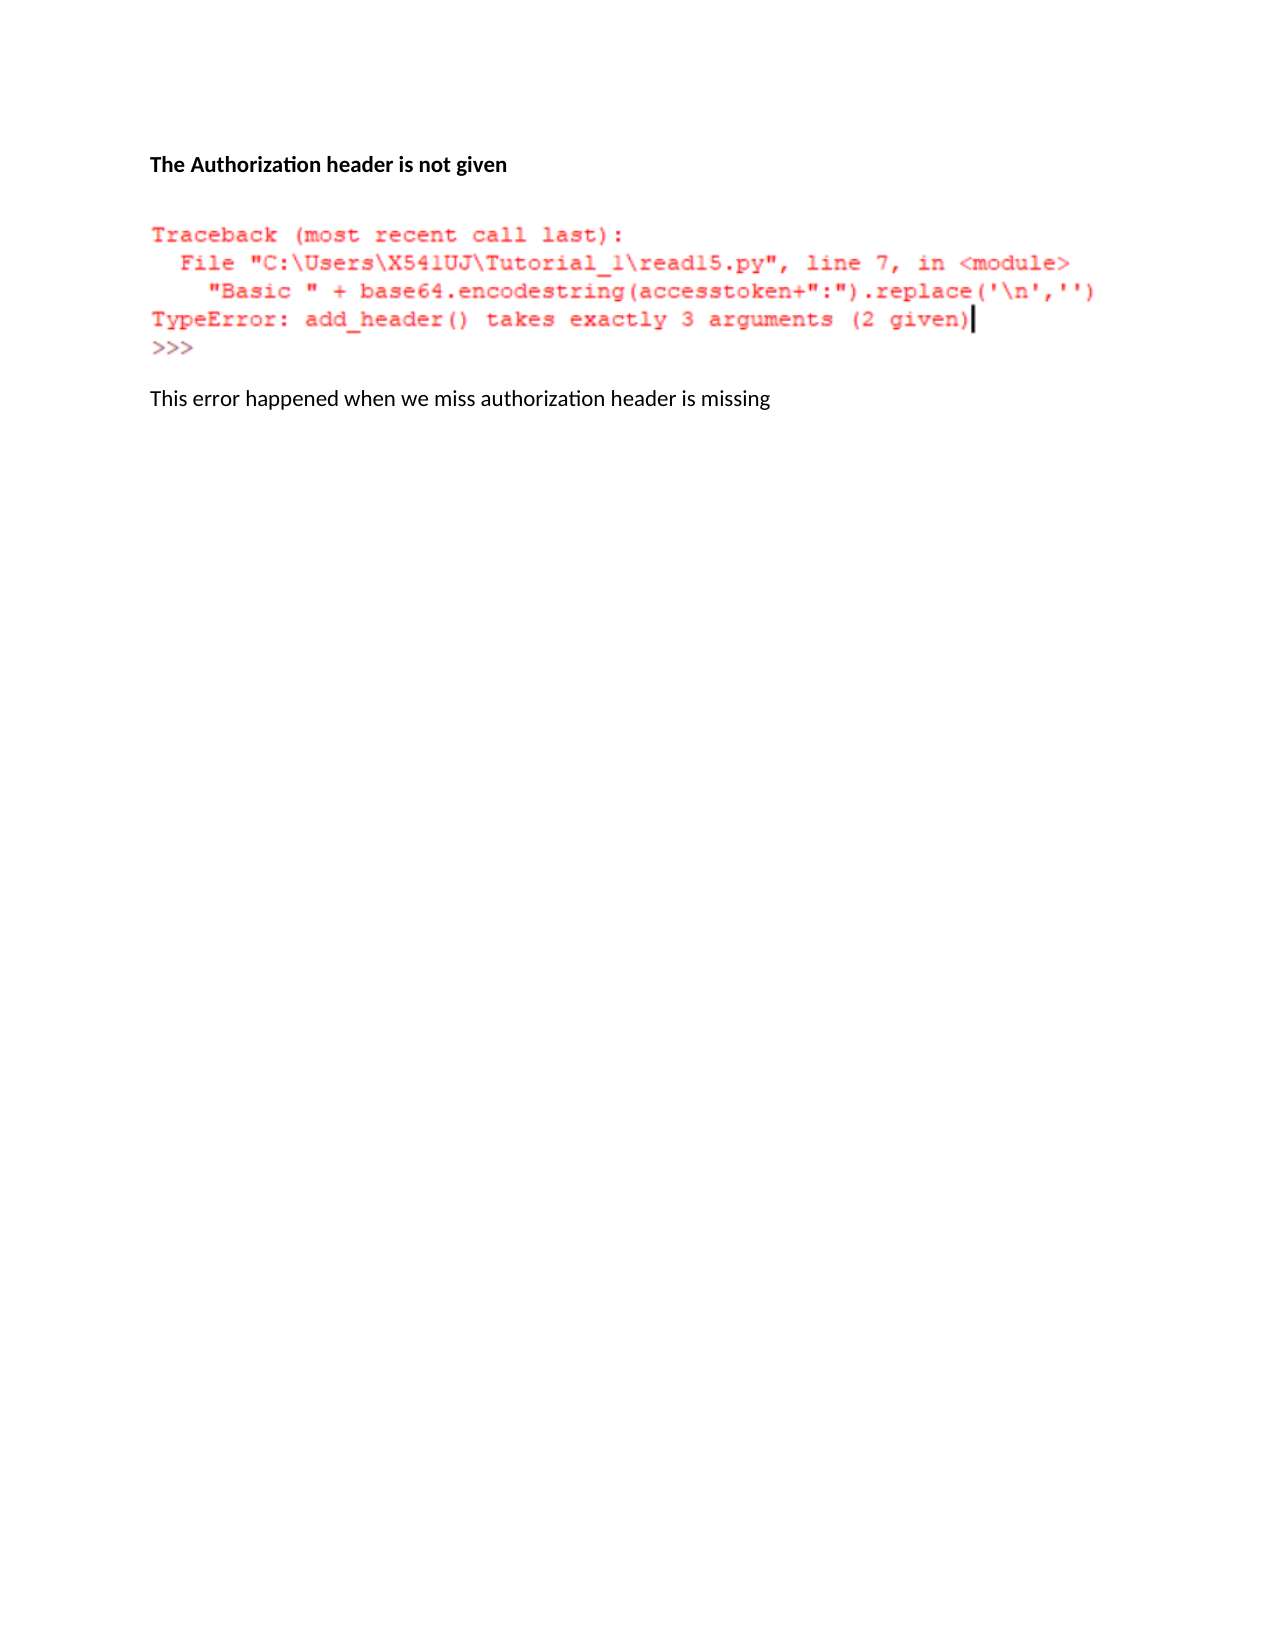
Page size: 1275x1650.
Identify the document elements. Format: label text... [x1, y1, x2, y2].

text The Authorization header is not given [150, 150, 1125, 178]
text This error happened when we miss authorization header is missing [150, 384, 1125, 412]
picture [150, 196, 1125, 366]
